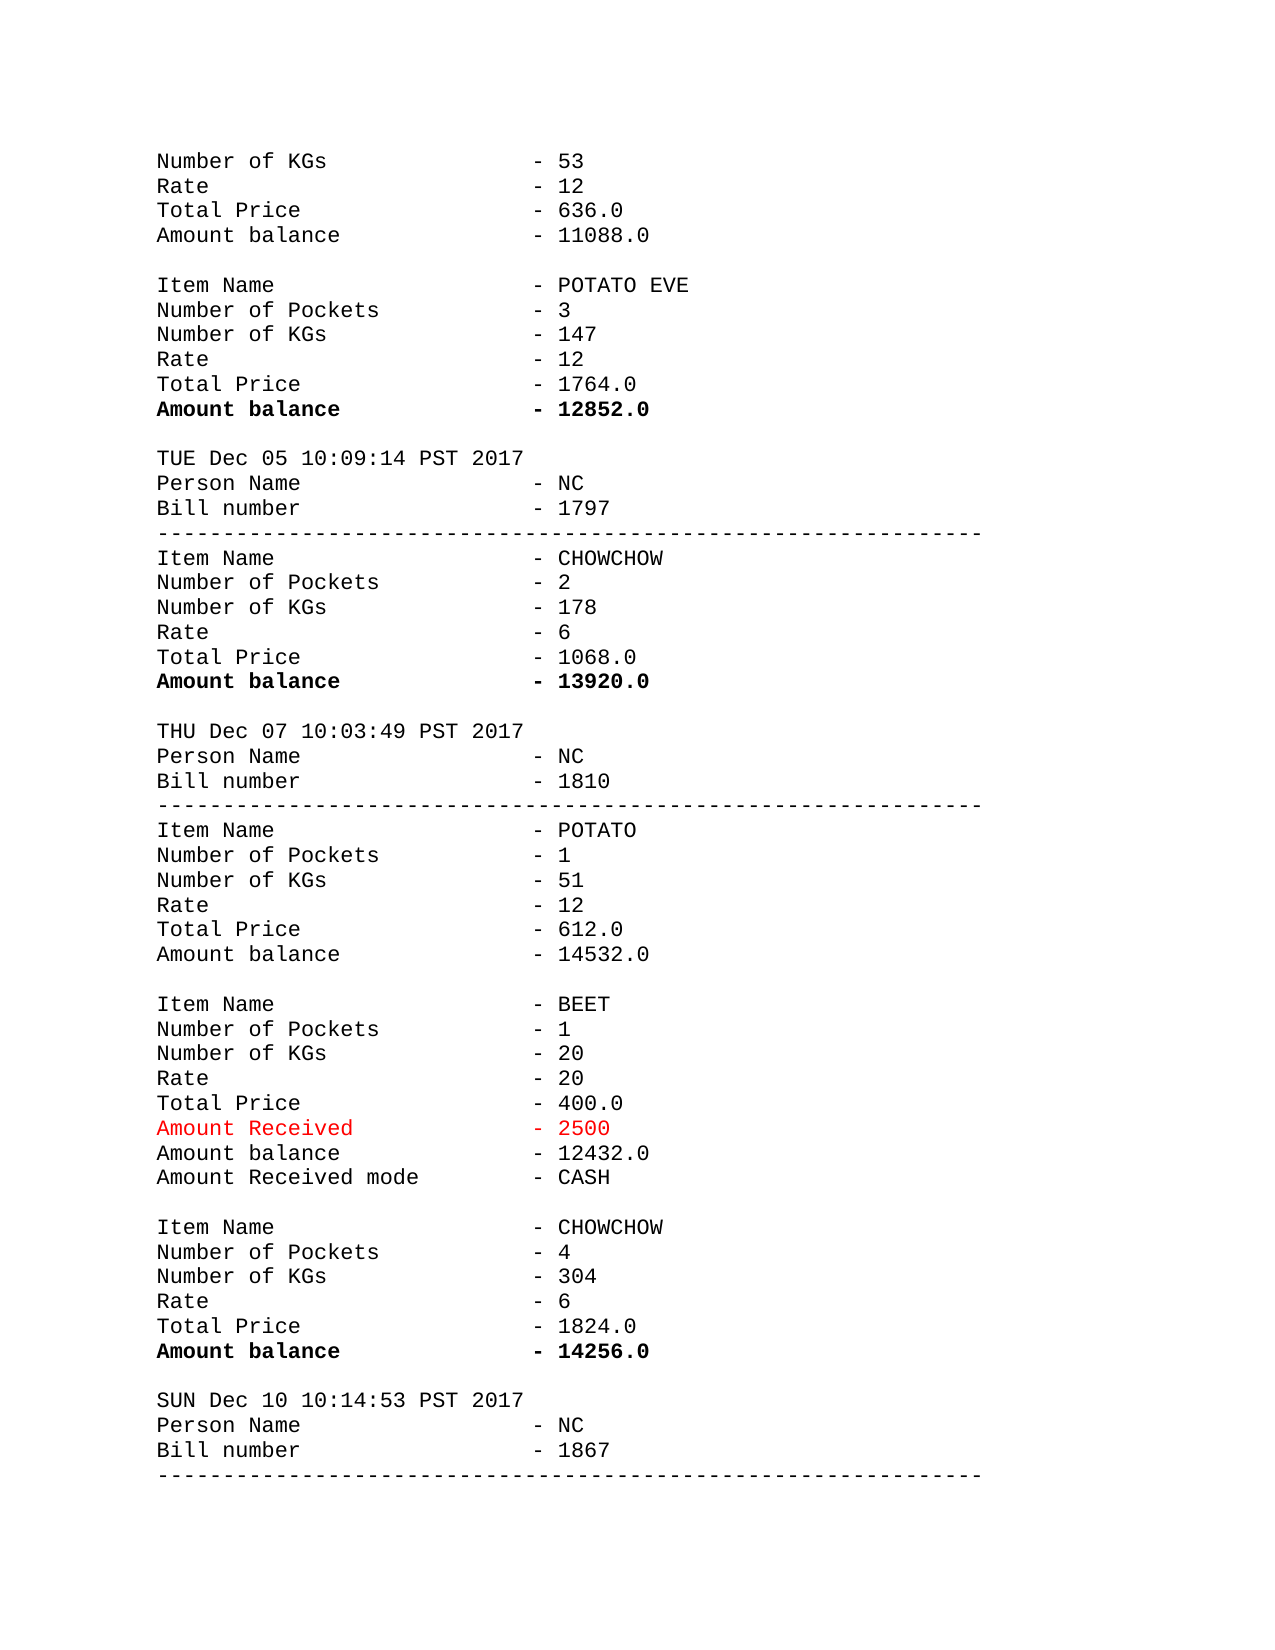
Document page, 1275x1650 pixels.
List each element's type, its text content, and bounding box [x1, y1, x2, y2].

text THU Dec 07 10:03:49 PST 2017 [156, 720, 1118, 745]
text Bill number - 1810 [156, 770, 1118, 794]
text Number of KGs - 53 [156, 150, 1118, 175]
text Total Price - 1824.0 [156, 1315, 1118, 1340]
text Person Name - NC [156, 1414, 1118, 1439]
text TUE Dec 05 10:09:14 PST 2017 [156, 447, 1118, 472]
text Total Price - 400.0 [156, 1092, 1118, 1117]
text Amount balance - 12432.0 [156, 1142, 1118, 1166]
text Number of KGs - 147 [156, 323, 1118, 348]
text Rate - 6 [156, 621, 1118, 646]
text Amount balance - 14532.0 [156, 943, 1118, 968]
text Number of Pockets - 2 [156, 571, 1118, 596]
text Bill number - 1867 [156, 1439, 1118, 1464]
text Rate - 12 [156, 348, 1118, 373]
text SUN Dec 10 10:14:53 PST 2017 [156, 1389, 1118, 1414]
text Rate - 12 [156, 894, 1118, 918]
text Amount balance - 12852.0 [156, 398, 1118, 423]
text Amount Received - 2500 [156, 1117, 1118, 1142]
text Item Name - POTATO [156, 819, 1118, 844]
text Person Name - NC [156, 745, 1118, 770]
text Number of KGs - 20 [156, 1042, 1118, 1067]
text Item Name - BEET [156, 993, 1118, 1018]
text Total Price - 612.0 [156, 918, 1118, 943]
text Item Name - POTATO EVE [156, 274, 1118, 299]
text --------------------------------------------------------------- [156, 794, 1118, 819]
text Amount balance - 11088.0 [156, 224, 1118, 249]
text Rate - 6 [156, 1290, 1118, 1315]
text Number of Pockets - 1 [156, 1018, 1118, 1042]
text Item Name - CHOWCHOW [156, 547, 1118, 571]
text Rate - 12 [156, 175, 1118, 199]
text Rate - 20 [156, 1067, 1118, 1092]
text Total Price - 1068.0 [156, 646, 1118, 671]
text Number of KGs - 304 [156, 1266, 1118, 1290]
text Number of Pockets - 1 [156, 844, 1118, 869]
text Total Price - 1764.0 [156, 373, 1118, 398]
text --------------------------------------------------------------- [156, 1464, 1118, 1489]
text Number of KGs - 178 [156, 596, 1118, 621]
text Amount balance - 13920.0 [156, 671, 1118, 695]
text Number of Pockets - 4 [156, 1241, 1118, 1266]
text Bill number - 1797 [156, 497, 1118, 522]
text Person Name - NC [156, 472, 1118, 497]
text Number of Pockets - 3 [156, 299, 1118, 323]
text --------------------------------------------------------------- [156, 522, 1118, 547]
text Total Price - 636.0 [156, 199, 1118, 224]
text Amount Received mode - CASH [156, 1166, 1118, 1191]
text Item Name - CHOWCHOW [156, 1216, 1118, 1241]
text Amount balance - 14256.0 [156, 1340, 1118, 1365]
text Number of KGs - 51 [156, 869, 1118, 894]
